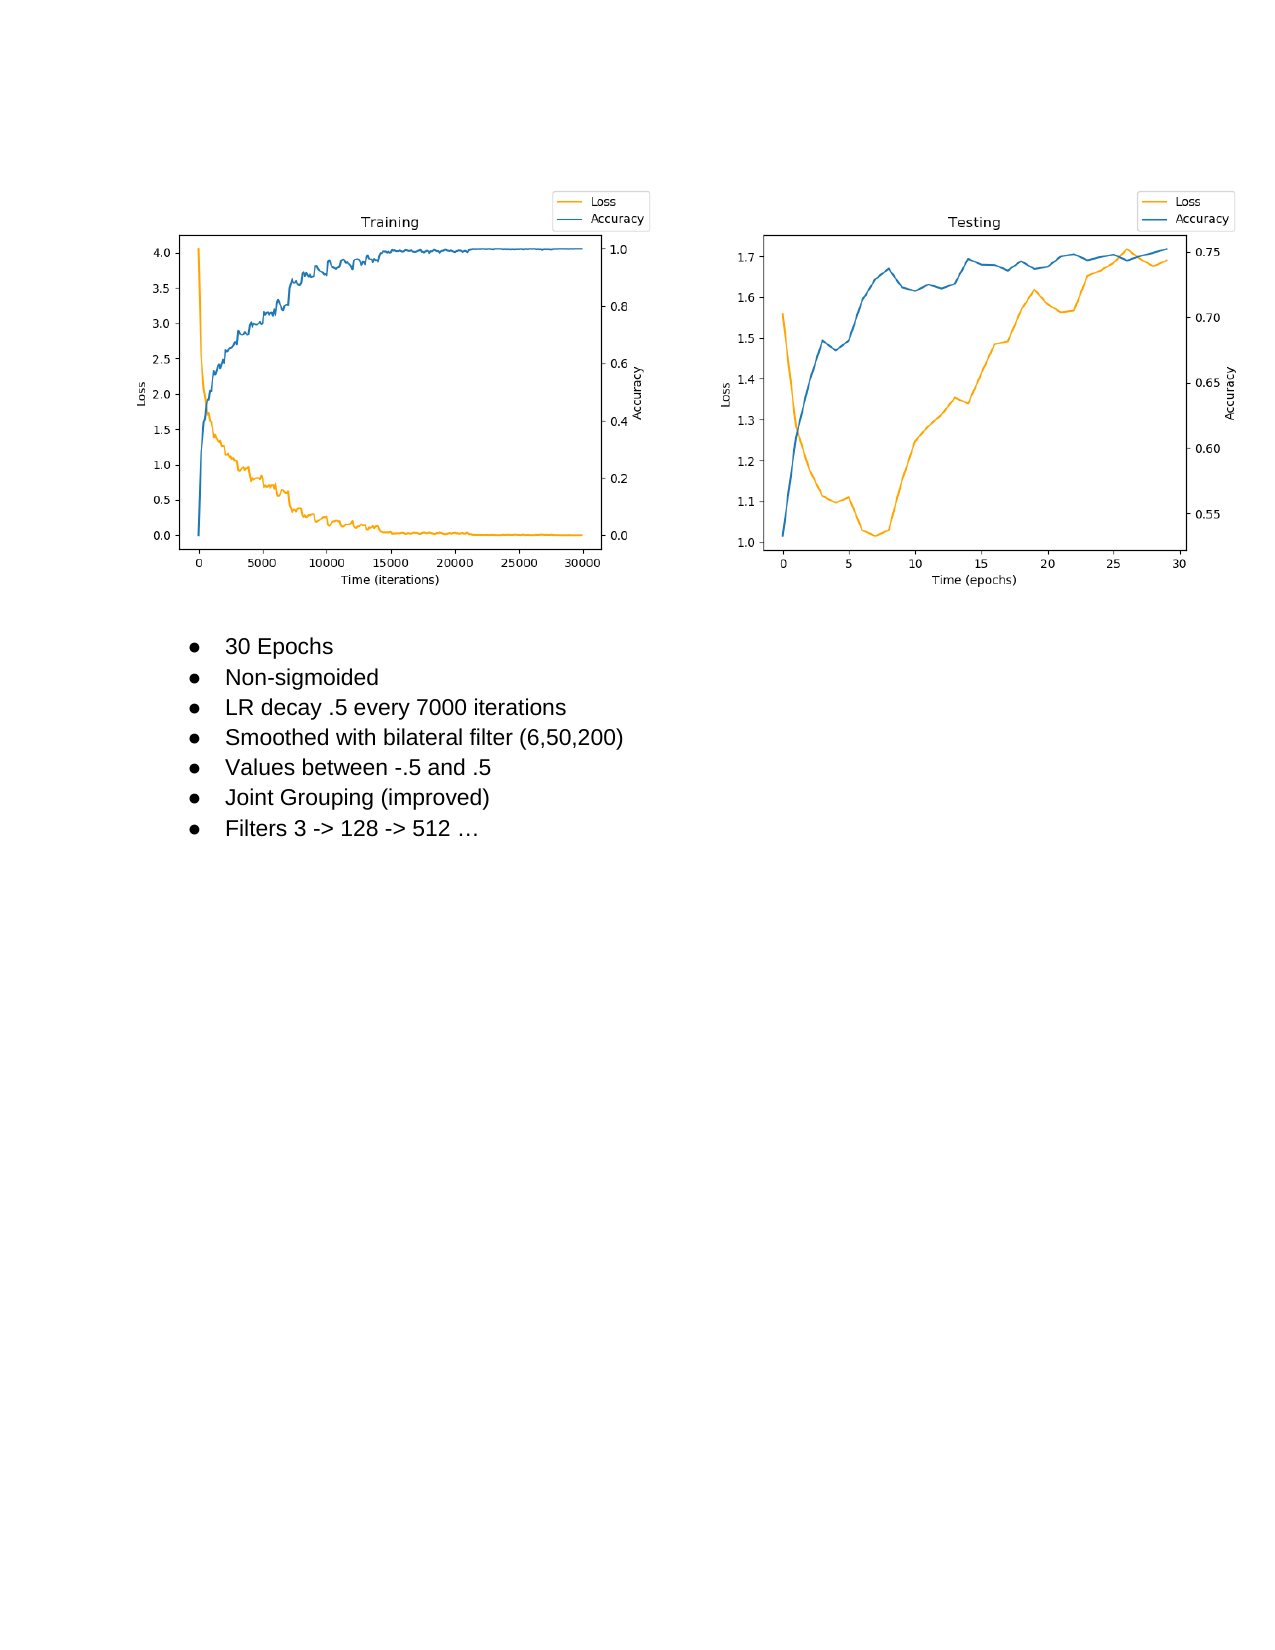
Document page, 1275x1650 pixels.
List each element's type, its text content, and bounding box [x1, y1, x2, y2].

list Non-sigmoided [187, 663, 1125, 690]
picture [695, 186, 1240, 595]
list Joint Grouping (improved) [187, 784, 1125, 811]
list Smoothed with bilateral filter (6,50,200) [187, 724, 1125, 750]
list Values between -.5 and .5 [187, 754, 1125, 781]
picture [112, 186, 655, 594]
list Filters 3 -> 128 -> 512 … [187, 814, 1125, 841]
list 30 Epochs [187, 603, 1125, 660]
list LR decay .5 every 7000 iterations [187, 694, 1125, 720]
